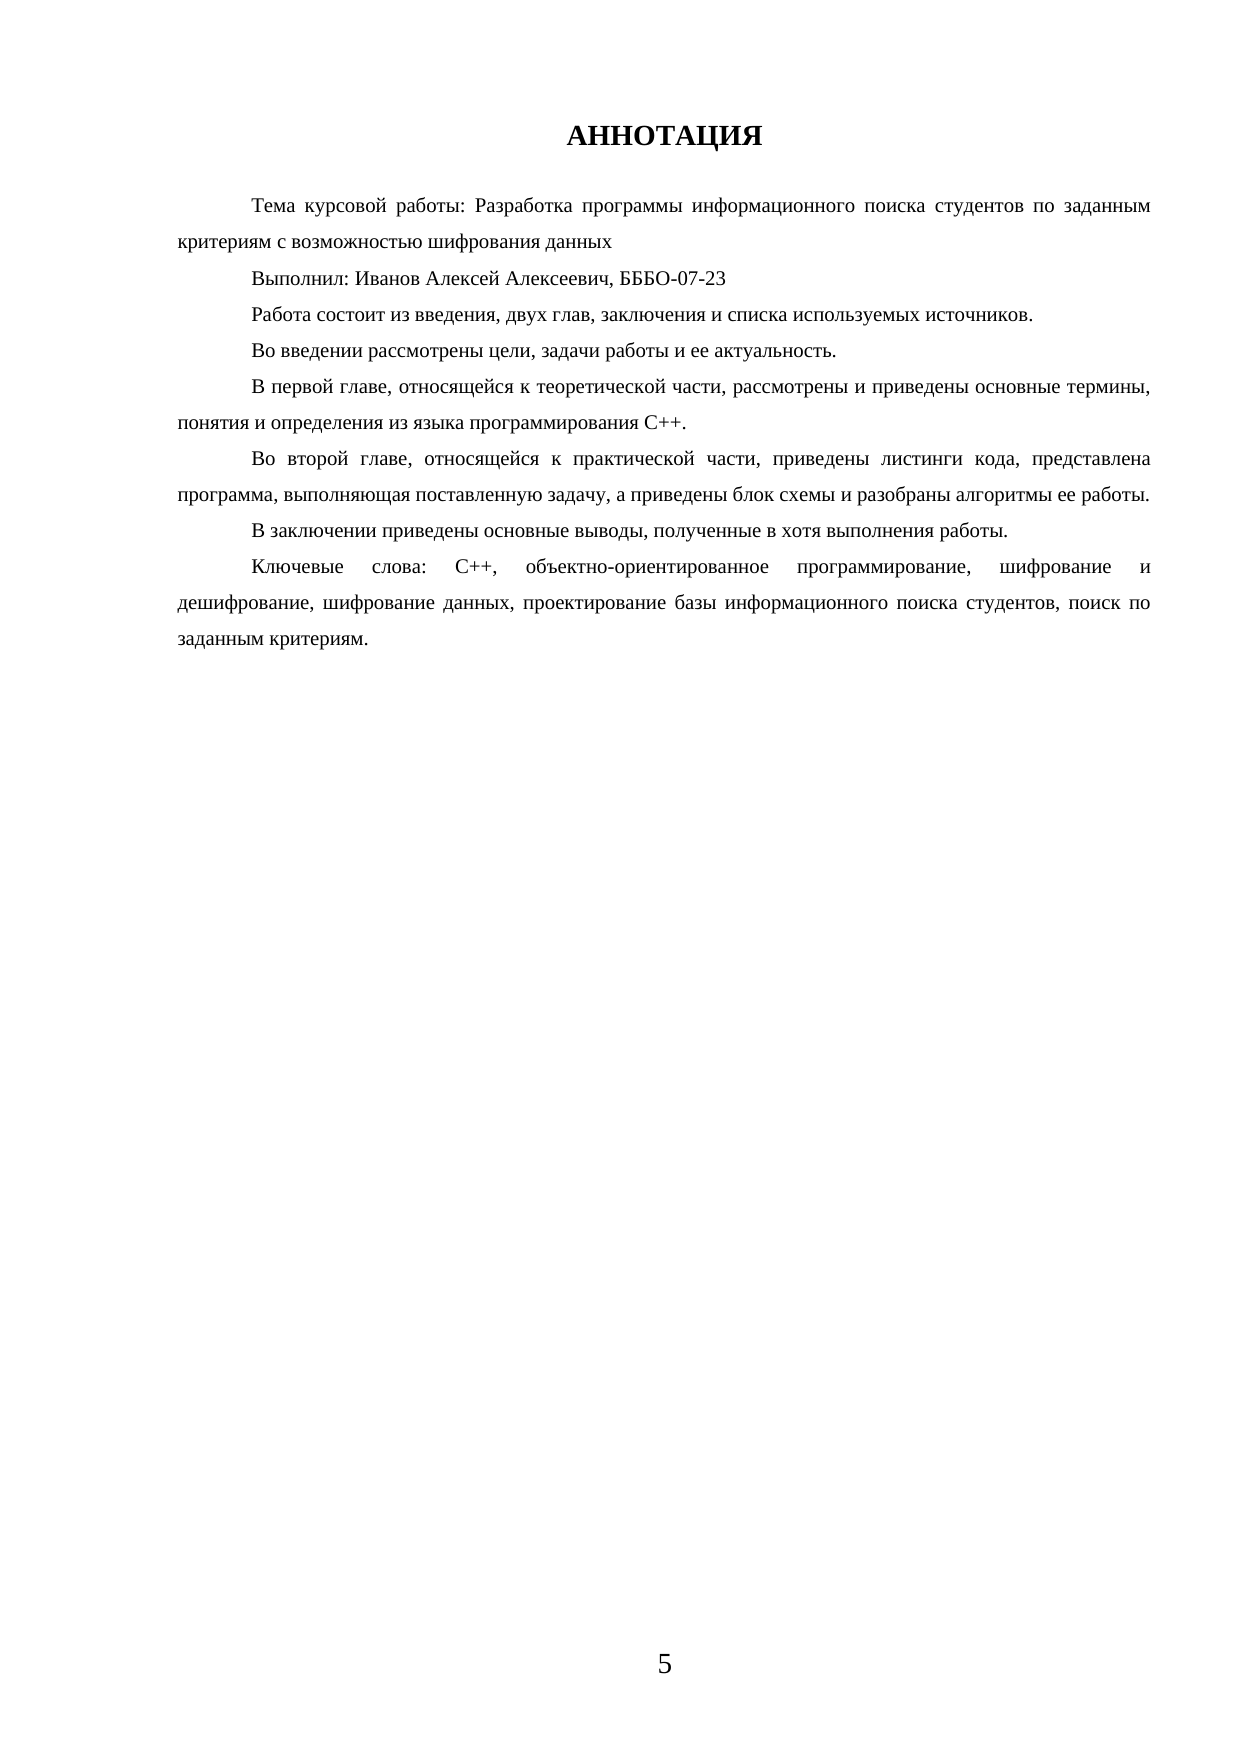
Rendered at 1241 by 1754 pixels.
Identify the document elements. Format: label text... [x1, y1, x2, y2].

text Выполнил: Иванов Алексей Алексеевич, БББО-07-23 [177, 266, 1152, 289]
text В заключении приведены основные выводы, полученные в хотя выполнения работы. [177, 518, 1152, 542]
text АННОТАЦИЯ [177, 118, 1152, 152]
text Во введении рассмотрены цели, задачи работы и ее актуальность. [177, 338, 1152, 362]
text В первой главе, относящейся к теоретической части, рассмотрены и приведены основные термины, понятия и определения из языка программирования С++. [177, 374, 1152, 434]
text Работа состоит из введения, двух глав, заключения и списка используемых источников. [177, 302, 1152, 326]
text Во второй главе, относящейся к практической части, приведены листинги кода, представлена программа, выполняющая поставленную задачу, а приведены блок схемы и разобраны алгоритмы ее работы. [177, 446, 1152, 506]
text Ключевые слова: С++, объектно-ориентированное программирование, шифрование и дешифрование, шифрование данных, проектирование базы информационного поиска студентов, поиск по заданным критериям. [177, 554, 1152, 650]
text Тема курсовой работы: Разработка программы информационного поиска студентов по заданным критериям с возможностью шифрования данных [177, 193, 1152, 253]
